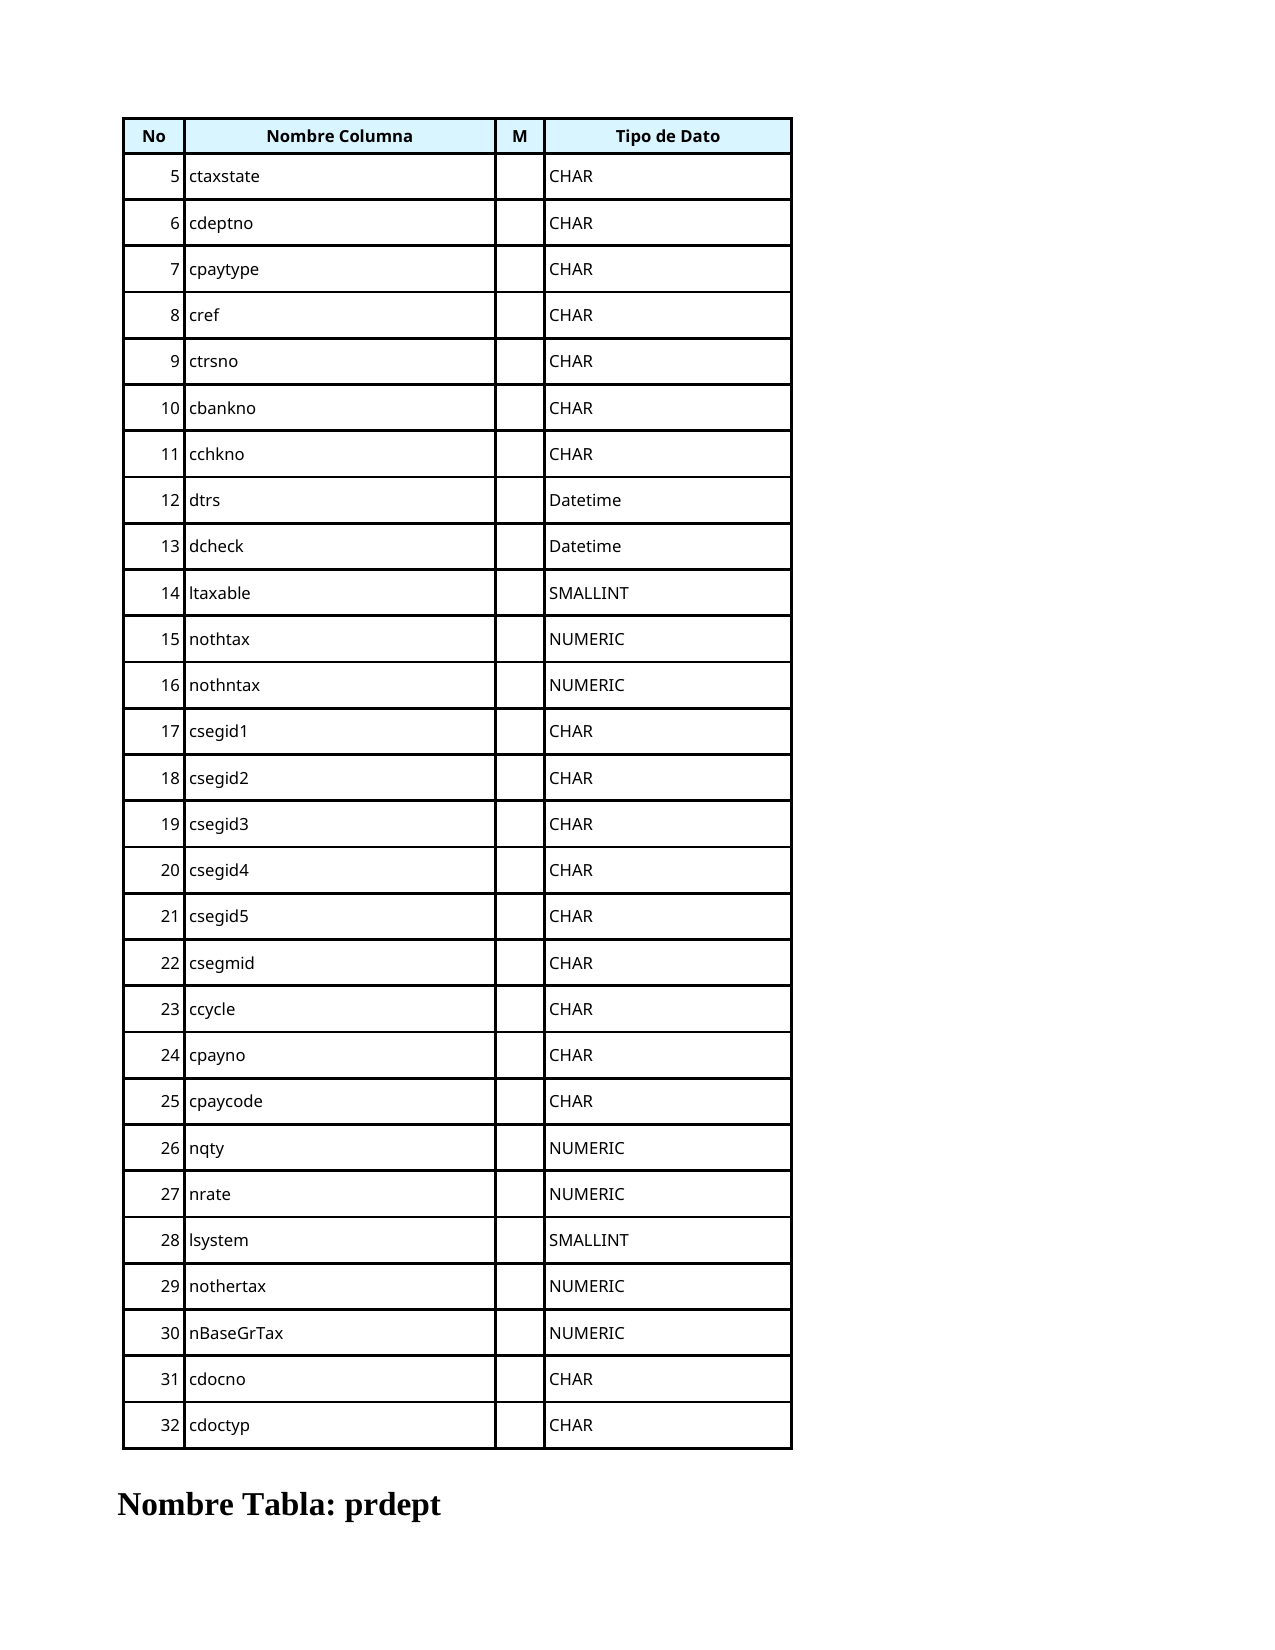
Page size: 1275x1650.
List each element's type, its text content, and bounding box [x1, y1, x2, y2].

table_cell 29 [125, 1265, 183, 1308]
table_cell CHAR [546, 1403, 790, 1447]
table_cell 16 [125, 663, 183, 707]
table_header M [497, 120, 543, 152]
table_cell [497, 386, 543, 429]
table_cell nothertax [186, 1265, 494, 1308]
table_cell cchkno [186, 432, 494, 476]
table_cell 11 [125, 432, 183, 476]
table_cell [497, 293, 543, 337]
table_cell 26 [125, 1126, 183, 1169]
subtitle Nombre Tabla: prdept [117, 1484, 1158, 1522]
table_cell SMALLINT [546, 571, 790, 614]
table_header No [125, 120, 183, 152]
table_cell [497, 617, 543, 661]
table_cell SMALLINT [546, 1218, 790, 1262]
table_cell cref [186, 293, 494, 337]
table_cell 21 [125, 895, 183, 938]
table_cell nBaseGrTax [186, 1311, 494, 1354]
table_cell cdeptno [186, 201, 494, 244]
table_cell [497, 1033, 543, 1077]
table_header Tipo de Dato [546, 120, 790, 152]
table_cell CHAR [546, 941, 790, 984]
table_cell [497, 756, 543, 799]
table_cell 28 [125, 1218, 183, 1262]
table_cell nothntax [186, 663, 494, 707]
table_cell 24 [125, 1033, 183, 1077]
table_cell csegid5 [186, 895, 494, 938]
table_cell nrate [186, 1172, 494, 1216]
table_cell [497, 987, 543, 1031]
table_cell csegid4 [186, 848, 494, 892]
table_cell 32 [125, 1403, 183, 1447]
table_cell CHAR [546, 247, 790, 291]
table_cell 7 [125, 247, 183, 291]
table_cell ctrsno [186, 340, 494, 383]
table_cell [497, 1265, 543, 1308]
table_cell CHAR [546, 340, 790, 383]
table_cell [497, 1172, 543, 1216]
table_cell ctaxstate [186, 155, 494, 198]
table_cell CHAR [546, 1033, 790, 1077]
table_cell 31 [125, 1357, 183, 1401]
table_cell [497, 1126, 543, 1169]
table_cell 18 [125, 756, 183, 799]
table_cell [497, 663, 543, 707]
table_cell NUMERIC [546, 617, 790, 661]
table_cell CHAR [546, 293, 790, 337]
table_cell 17 [125, 710, 183, 753]
table_cell [497, 1218, 543, 1262]
table_cell CHAR [546, 386, 790, 429]
table_cell lsystem [186, 1218, 494, 1262]
table_cell 22 [125, 941, 183, 984]
table_cell NUMERIC [546, 1126, 790, 1169]
table_cell cpayno [186, 1033, 494, 1077]
table_cell 8 [125, 293, 183, 337]
table_cell NUMERIC [546, 1172, 790, 1216]
table_cell [497, 710, 543, 753]
table_cell NUMERIC [546, 1265, 790, 1308]
table_cell 27 [125, 1172, 183, 1216]
table_cell 30 [125, 1311, 183, 1354]
table_cell cdocno [186, 1357, 494, 1401]
table_cell ccycle [186, 987, 494, 1031]
table_cell CHAR [546, 155, 790, 198]
table_cell 10 [125, 386, 183, 429]
table_cell 6 [125, 201, 183, 244]
table_cell CHAR [546, 432, 790, 476]
table_cell [497, 525, 543, 568]
table_cell 15 [125, 617, 183, 661]
table_cell cdoctyp [186, 1403, 494, 1447]
table_cell cbankno [186, 386, 494, 429]
table_cell csegmid [186, 941, 494, 984]
table_cell [497, 1403, 543, 1447]
table_cell CHAR [546, 710, 790, 753]
table_cell 13 [125, 525, 183, 568]
table_cell 14 [125, 571, 183, 614]
table_header Nombre Columna [186, 120, 494, 152]
table_cell [497, 1357, 543, 1401]
table_cell csegid1 [186, 710, 494, 753]
table_cell CHAR [546, 848, 790, 892]
table_cell [497, 247, 543, 291]
table_cell CHAR [546, 201, 790, 244]
table_cell nothtax [186, 617, 494, 661]
table_cell CHAR [546, 1357, 790, 1401]
table_cell [497, 432, 543, 476]
table_cell [497, 895, 543, 938]
table_cell [497, 155, 543, 198]
table_cell nqty [186, 1126, 494, 1169]
table_cell 5 [125, 155, 183, 198]
table_cell cpaycode [186, 1080, 494, 1123]
table_cell Datetime [546, 525, 790, 568]
table_cell dcheck [186, 525, 494, 568]
table_cell csegid2 [186, 756, 494, 799]
table_cell [497, 201, 543, 244]
table_cell [497, 848, 543, 892]
table_cell 20 [125, 848, 183, 892]
table_cell CHAR [546, 802, 790, 846]
table_cell [497, 340, 543, 383]
table_cell CHAR [546, 1080, 790, 1123]
table_cell CHAR [546, 895, 790, 938]
table_cell dtrs [186, 478, 494, 522]
table_cell cpaytype [186, 247, 494, 291]
table_cell 9 [125, 340, 183, 383]
table_cell NUMERIC [546, 663, 790, 707]
table_cell 25 [125, 1080, 183, 1123]
table_cell 19 [125, 802, 183, 846]
table_cell Datetime [546, 478, 790, 522]
table_cell CHAR [546, 756, 790, 799]
table_cell 12 [125, 478, 183, 522]
table_cell [497, 802, 543, 846]
table_cell [497, 1080, 543, 1123]
table_cell ltaxable [186, 571, 494, 614]
table_cell CHAR [546, 987, 790, 1031]
table_cell [497, 941, 543, 984]
table_cell [497, 571, 543, 614]
table_cell [497, 1311, 543, 1354]
table_cell NUMERIC [546, 1311, 790, 1354]
table_cell 23 [125, 987, 183, 1031]
table_cell csegid3 [186, 802, 494, 846]
table_cell [497, 478, 543, 522]
